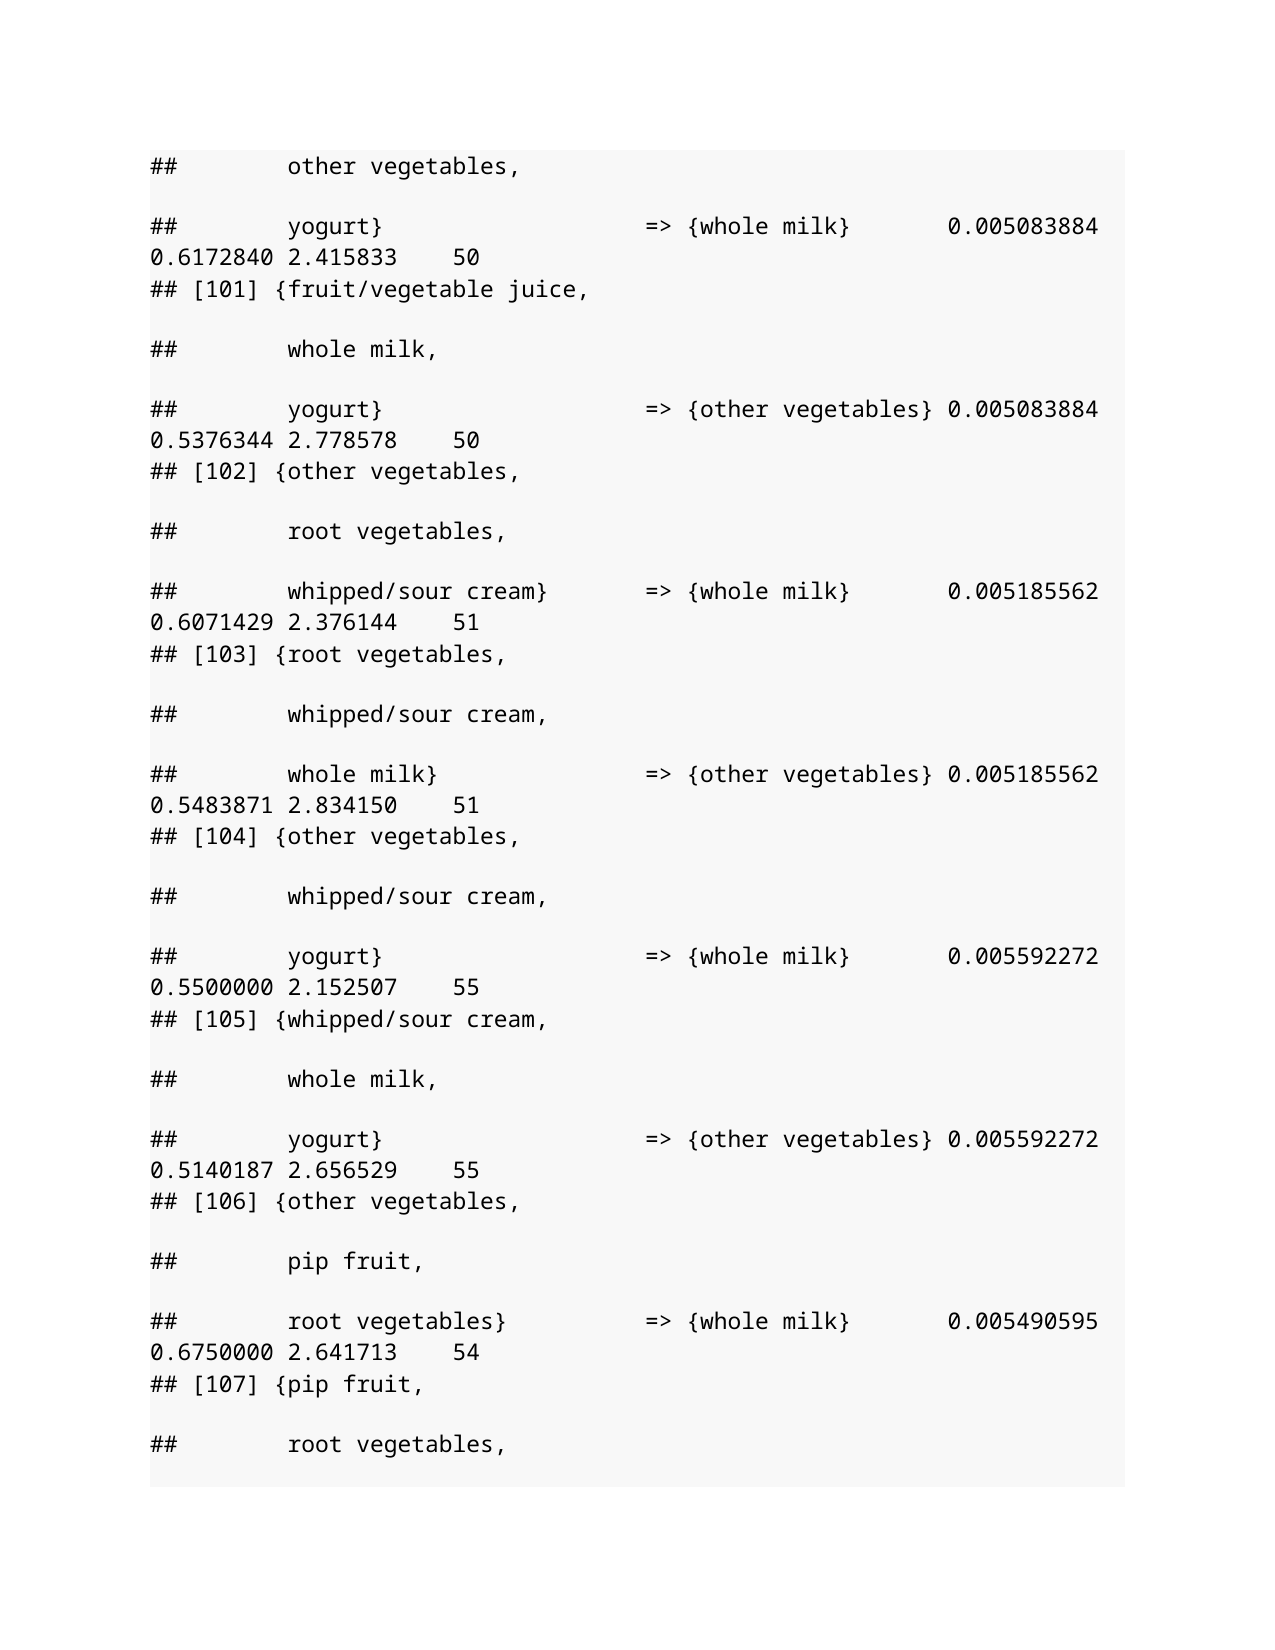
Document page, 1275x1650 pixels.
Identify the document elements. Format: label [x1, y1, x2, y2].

text [150, 150, 1125, 1487]
